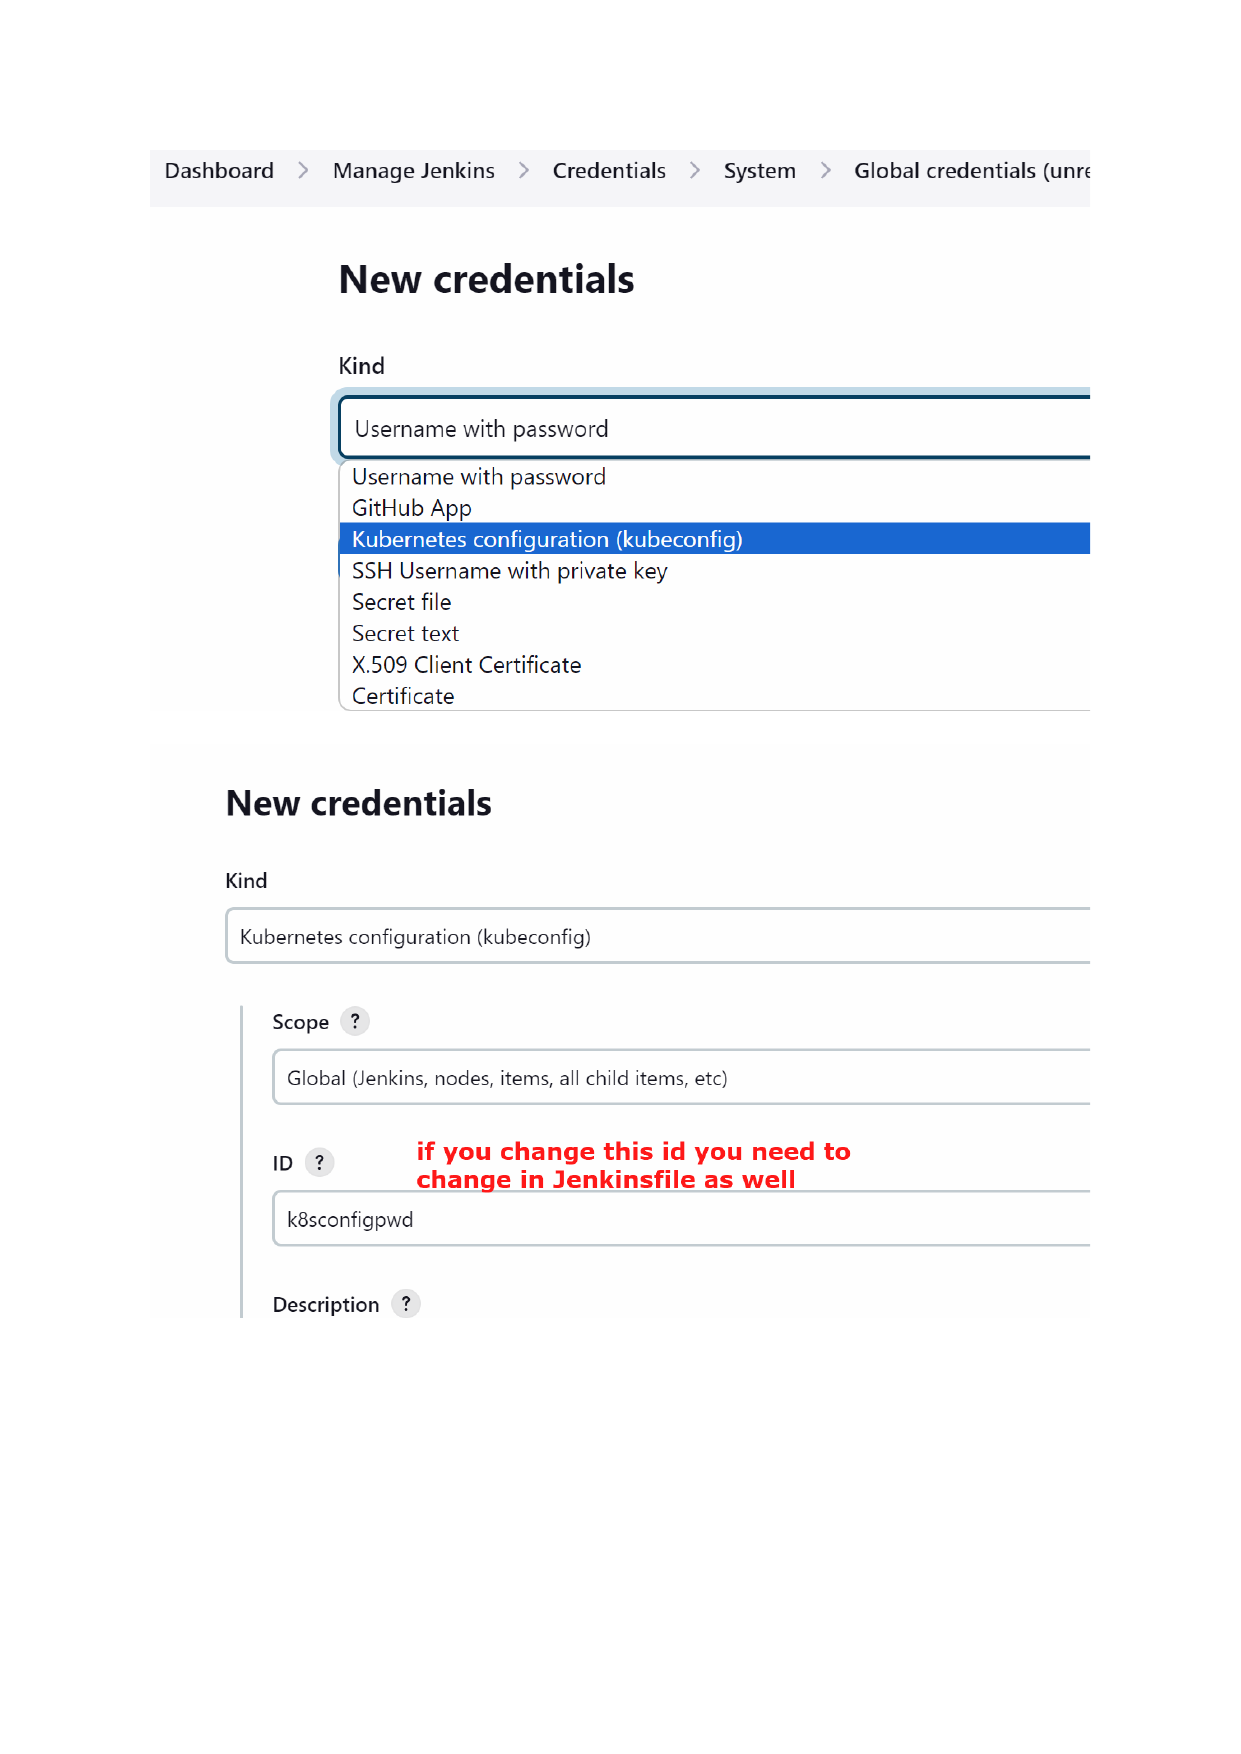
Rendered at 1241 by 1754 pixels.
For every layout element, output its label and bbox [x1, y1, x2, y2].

picture [150, 150, 1091, 711]
picture [150, 744, 1091, 1318]
